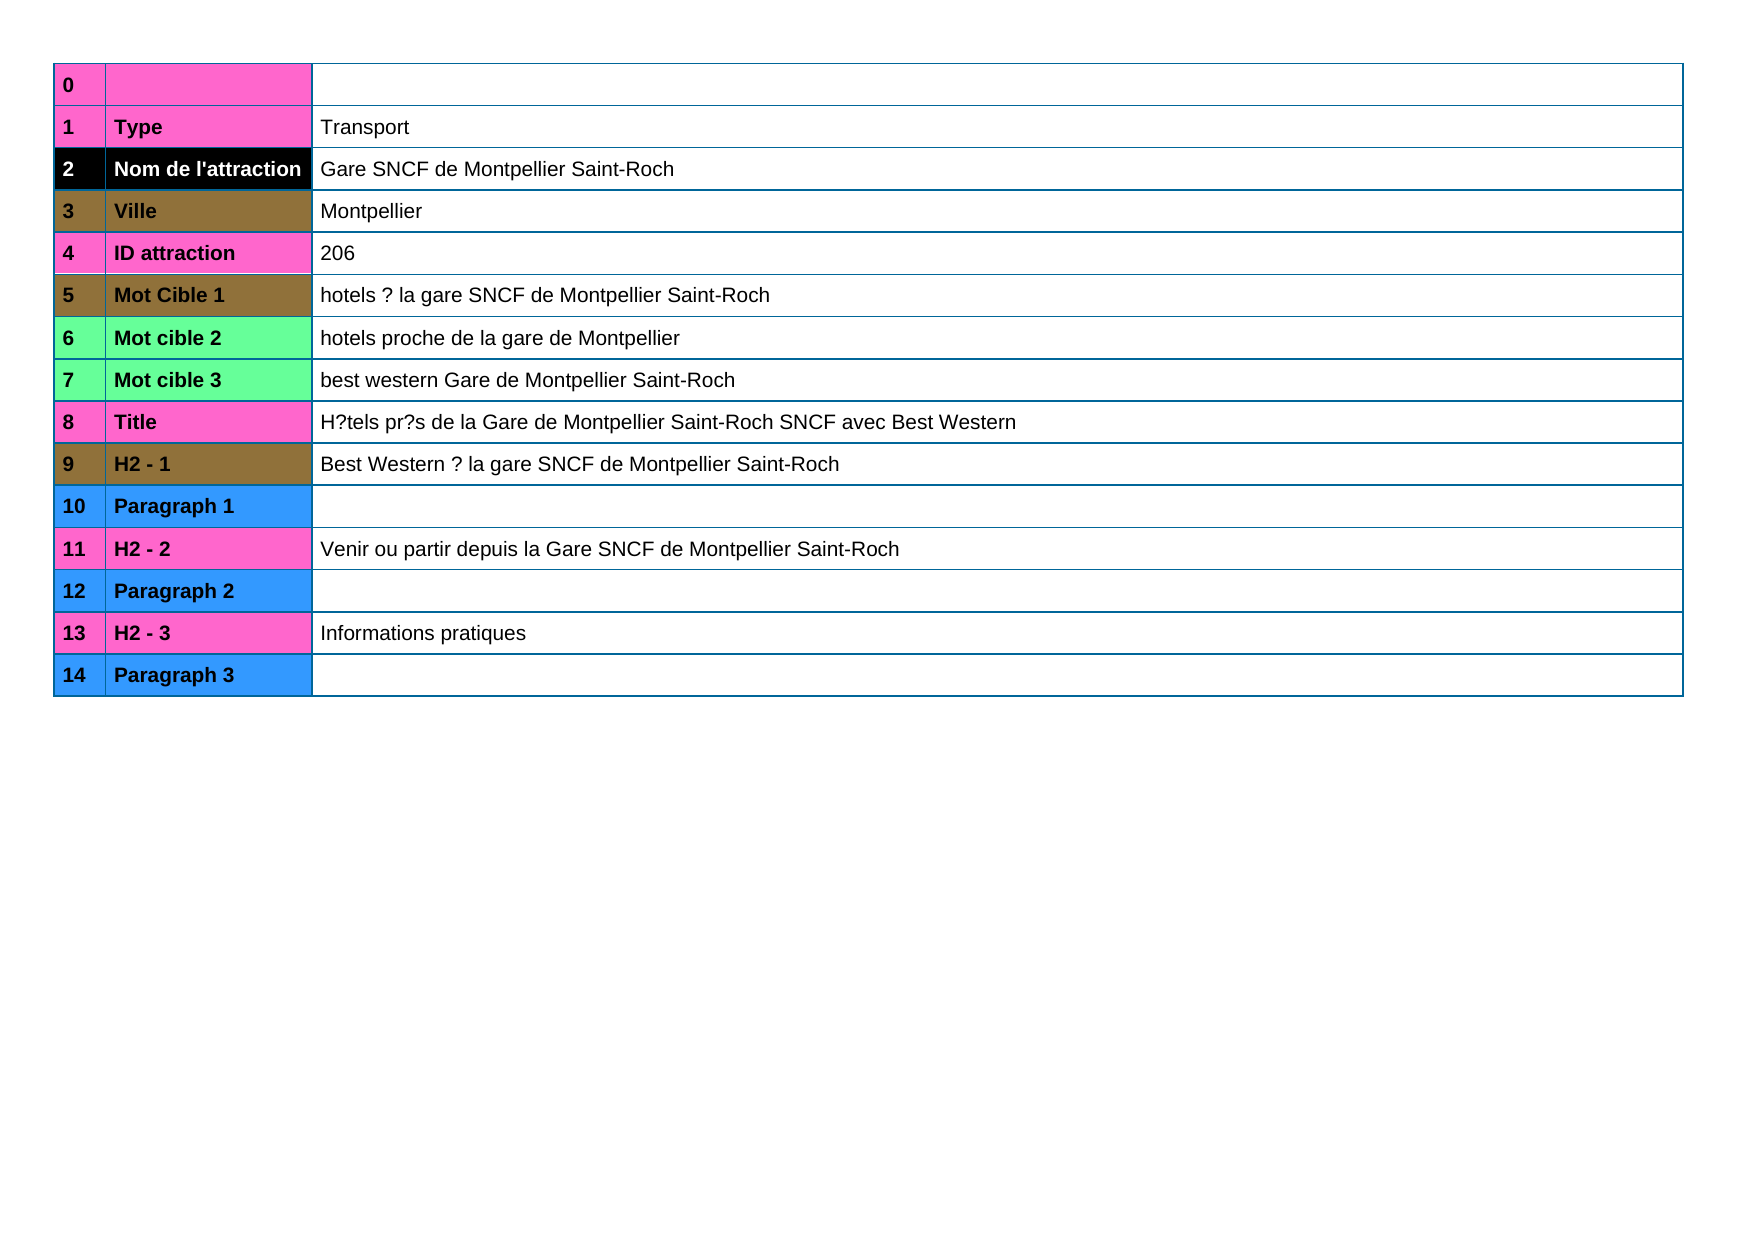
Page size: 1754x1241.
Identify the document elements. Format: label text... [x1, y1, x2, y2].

table_cell H2 - 3 [106, 613, 311, 653]
table_cell 3 [55, 191, 105, 231]
table_cell Montpellier [313, 191, 1682, 231]
table_cell Mot cible 2 [106, 317, 311, 358]
table_cell 14 [55, 655, 105, 695]
table_cell 6 [55, 317, 105, 358]
table_cell 8 [55, 402, 105, 442]
table_cell Mot Cible 1 [106, 275, 311, 316]
table_header 0 [55, 64, 105, 105]
table_cell Type [106, 106, 311, 147]
table_cell 1 [55, 106, 105, 147]
table_cell [313, 570, 1682, 611]
table_cell Venir ou partir depuis la Gare SNCF de Montpellier Saint-Roch [313, 528, 1682, 569]
table_cell best western Gare de Montpellier Saint-Roch [313, 360, 1682, 400]
table_cell 11 [55, 528, 105, 569]
table_cell [313, 655, 1682, 695]
table_cell H2 - 1 [106, 444, 311, 484]
table_cell 9 [55, 444, 105, 484]
table_cell [313, 486, 1682, 527]
table_cell Informations pratiques [313, 613, 1682, 653]
table_cell 13 [55, 613, 105, 653]
table_cell ID attraction [106, 233, 311, 273]
table_cell Transport [313, 106, 1682, 147]
table_cell Paragraph 2 [106, 570, 311, 611]
table_cell Title [106, 402, 311, 442]
table_cell 206 [313, 233, 1682, 273]
table_cell 10 [55, 486, 105, 527]
table_cell Paragraph 1 [106, 486, 311, 527]
table_header [313, 64, 1682, 105]
table_cell Ville [106, 191, 311, 231]
table_cell Paragraph 3 [106, 655, 311, 695]
table_cell H?tels pr?s de la Gare de Montpellier Saint-Roch SNCF avec Best Western [313, 402, 1682, 442]
table_cell H2 - 2 [106, 528, 311, 569]
table_cell Nom de l'attraction [106, 148, 311, 189]
table_cell 7 [55, 360, 105, 400]
table_cell 5 [55, 275, 105, 316]
table_cell Mot cible 3 [106, 360, 311, 400]
table_cell 12 [55, 570, 105, 611]
table_cell 4 [55, 233, 105, 273]
table_cell Gare SNCF de Montpellier Saint-Roch [313, 148, 1682, 189]
table_cell hotels proche de la gare de Montpellier [313, 317, 1682, 358]
table_cell 2 [55, 148, 105, 189]
table_header [106, 64, 311, 105]
table_cell Best Western ? la gare SNCF de Montpellier Saint-Roch [313, 444, 1682, 484]
table_cell hotels ? la gare SNCF de Montpellier Saint-Roch [313, 275, 1682, 316]
